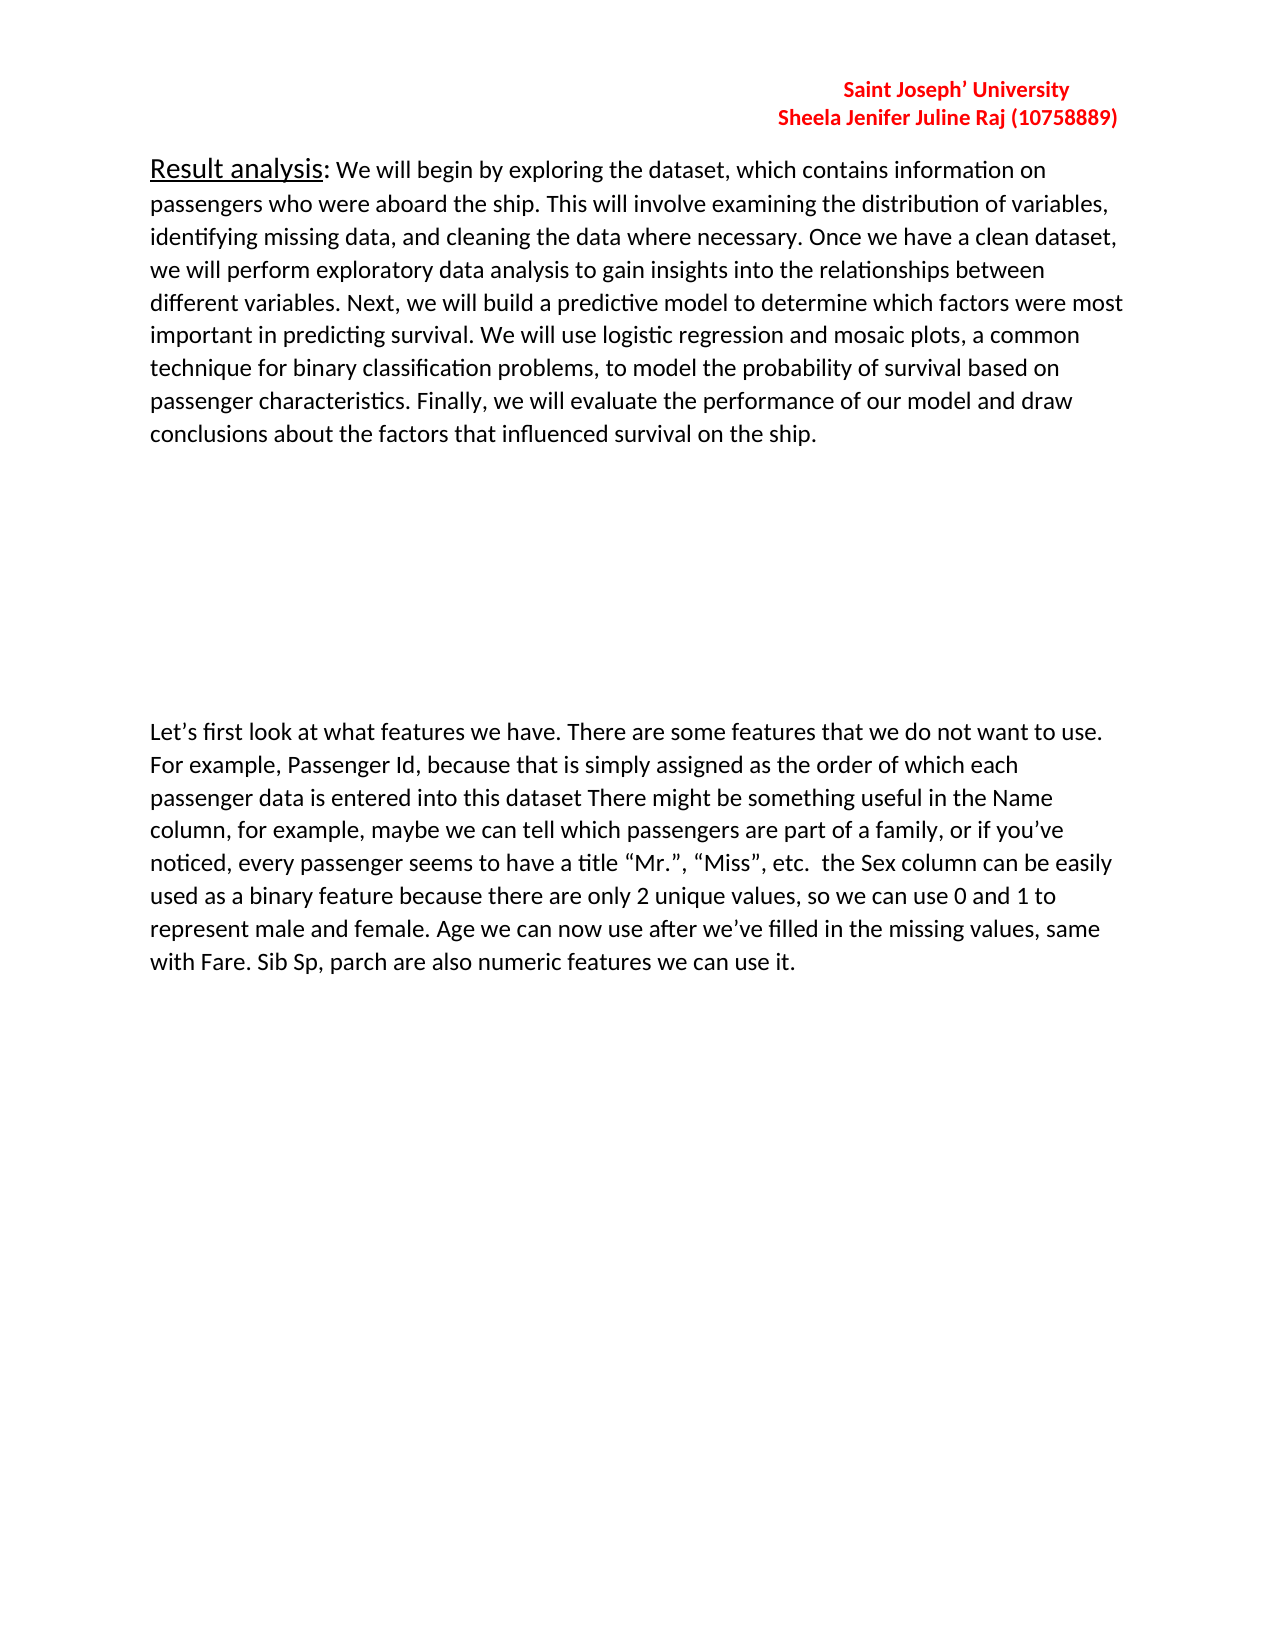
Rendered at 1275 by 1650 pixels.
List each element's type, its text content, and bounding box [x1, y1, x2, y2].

text Result analysis: We will begin by exploring the dataset, which contains information on passengers who were aboard the ship. This will involve examining the distribution of variables, identifying missing data, and cleaning the data where necessary. Once we have a clean dataset, we will perform exploratory data analysis to gain insights into the relationships between different variables. Next, we will build a predictive model to determine which factors were most important in predicting survival. We will use logistic regression and mosaic plots, a common technique for binary classification problems, to model the probability of survival based on passenger characteristics. Finally, we will evaluate the performance of our model and draw conclusions about the factors that influenced survival on the ship. [150, 150, 1125, 449]
text Let’s first look at what features we have. There are some features that we do not want to use. For example, Passenger Id, because that is simply assigned as the order of which each passenger data is entered into this dataset There might be something useful in the Name column, for example, maybe we can tell which passengers are part of a family, or if you’ve noticed, every passenger seems to have a title “Mr.”, “Miss”, etc. the Sex column can be easily used as a binary feature because there are only 2 unique values, so we can use 0 and 1 to represent male and female. Age we can now use after we’ve filled in the missing values, same with Fare. Sib Sp, parch are also numeric features we can use it. [150, 716, 1125, 977]
